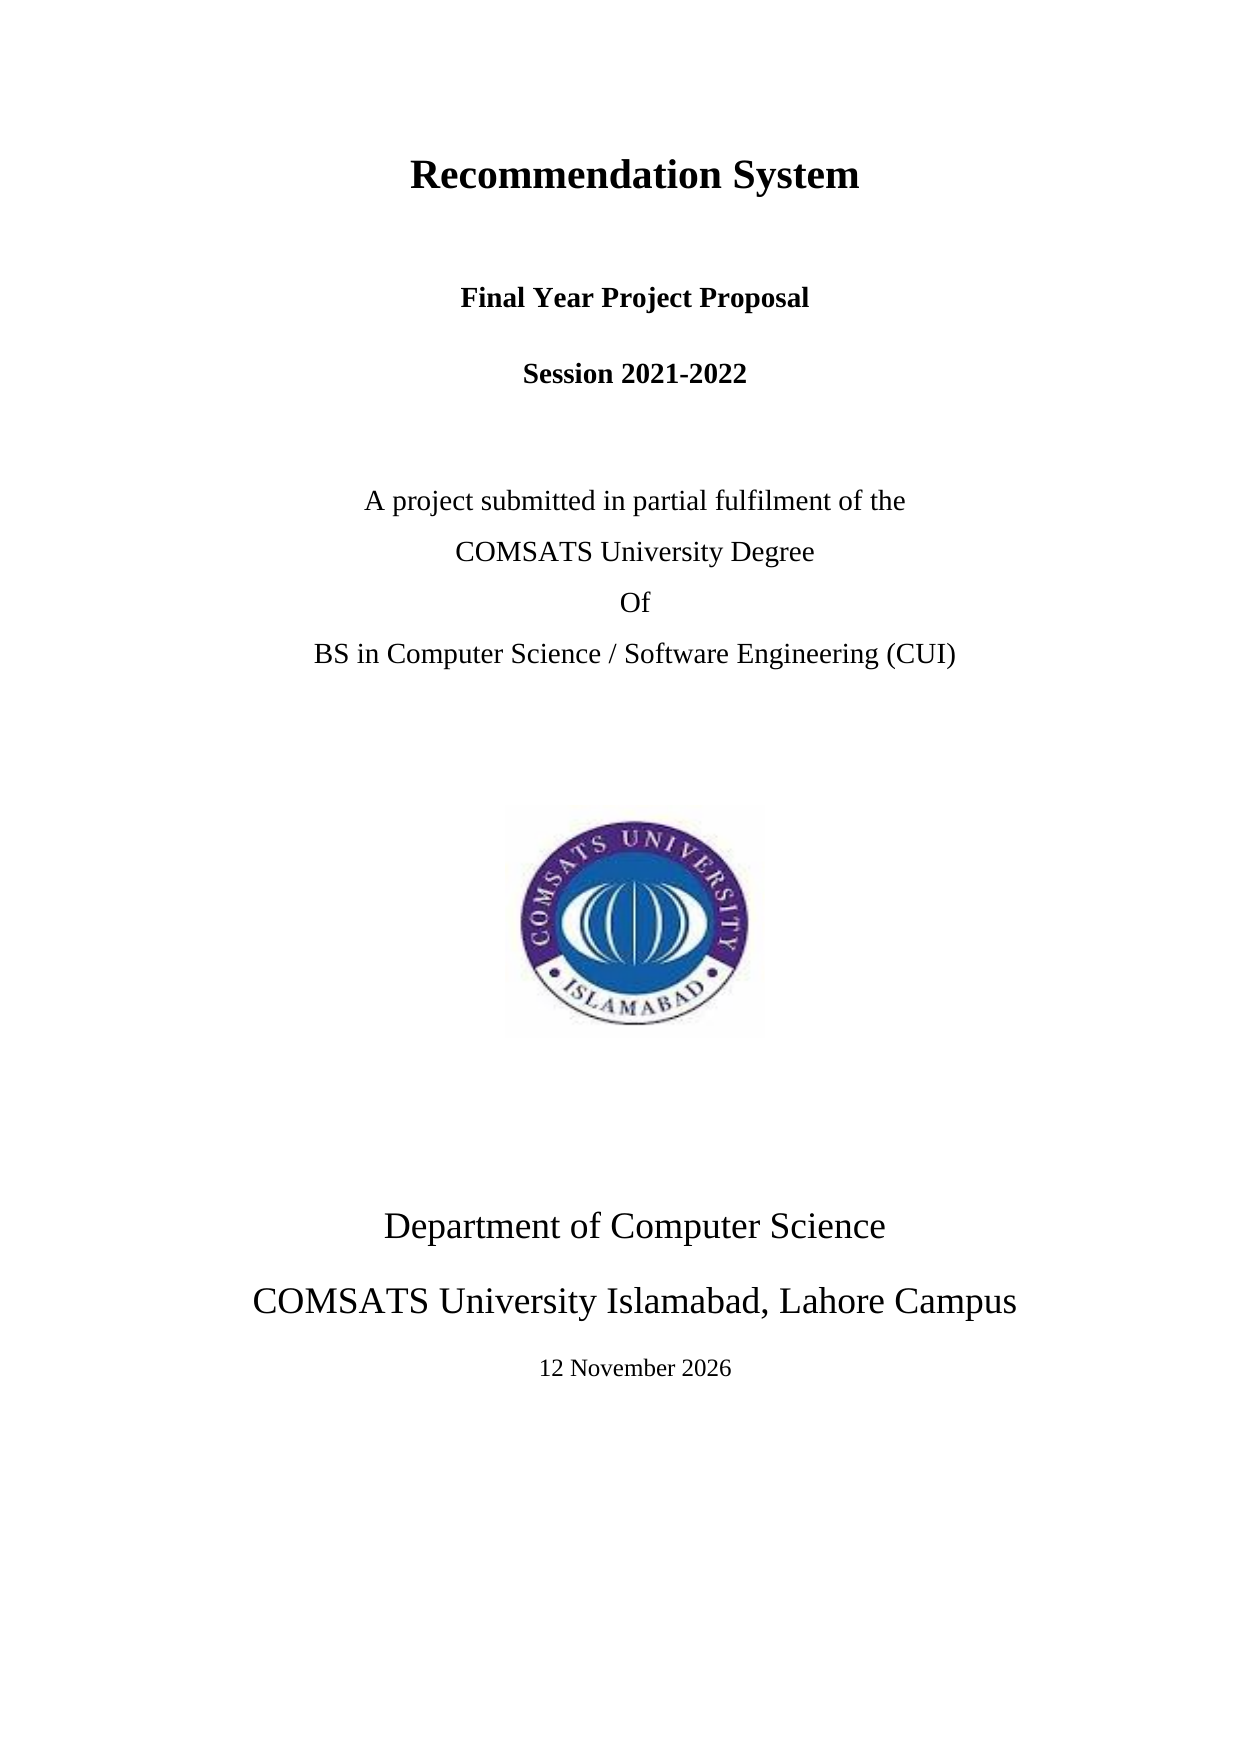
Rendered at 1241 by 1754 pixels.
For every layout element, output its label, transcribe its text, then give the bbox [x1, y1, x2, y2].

text A project submitted in partial fulfilment of the [292, 483, 978, 517]
text Of [292, 585, 978, 619]
text COMSATS University Islamabad, Lahore Campus [179, 1278, 1090, 1322]
subtitle Final Year Project Proposal [179, 280, 1090, 314]
subtitle Session 2021-2022A 4th Year Student [179, 356, 1090, 390]
text COMSATS University Degree [292, 534, 978, 568]
title Style Guidelines for Final Year Project ReportsRecommendation System [179, 150, 1090, 198]
picture [505, 805, 765, 1038]
text Department of Computer Science [179, 1204, 1090, 1247]
text BSc. (Hons.)BS in Computer Science / Software Engineering (CUI) [292, 636, 978, 670]
text 08 February 2021 [179, 1353, 1090, 1382]
